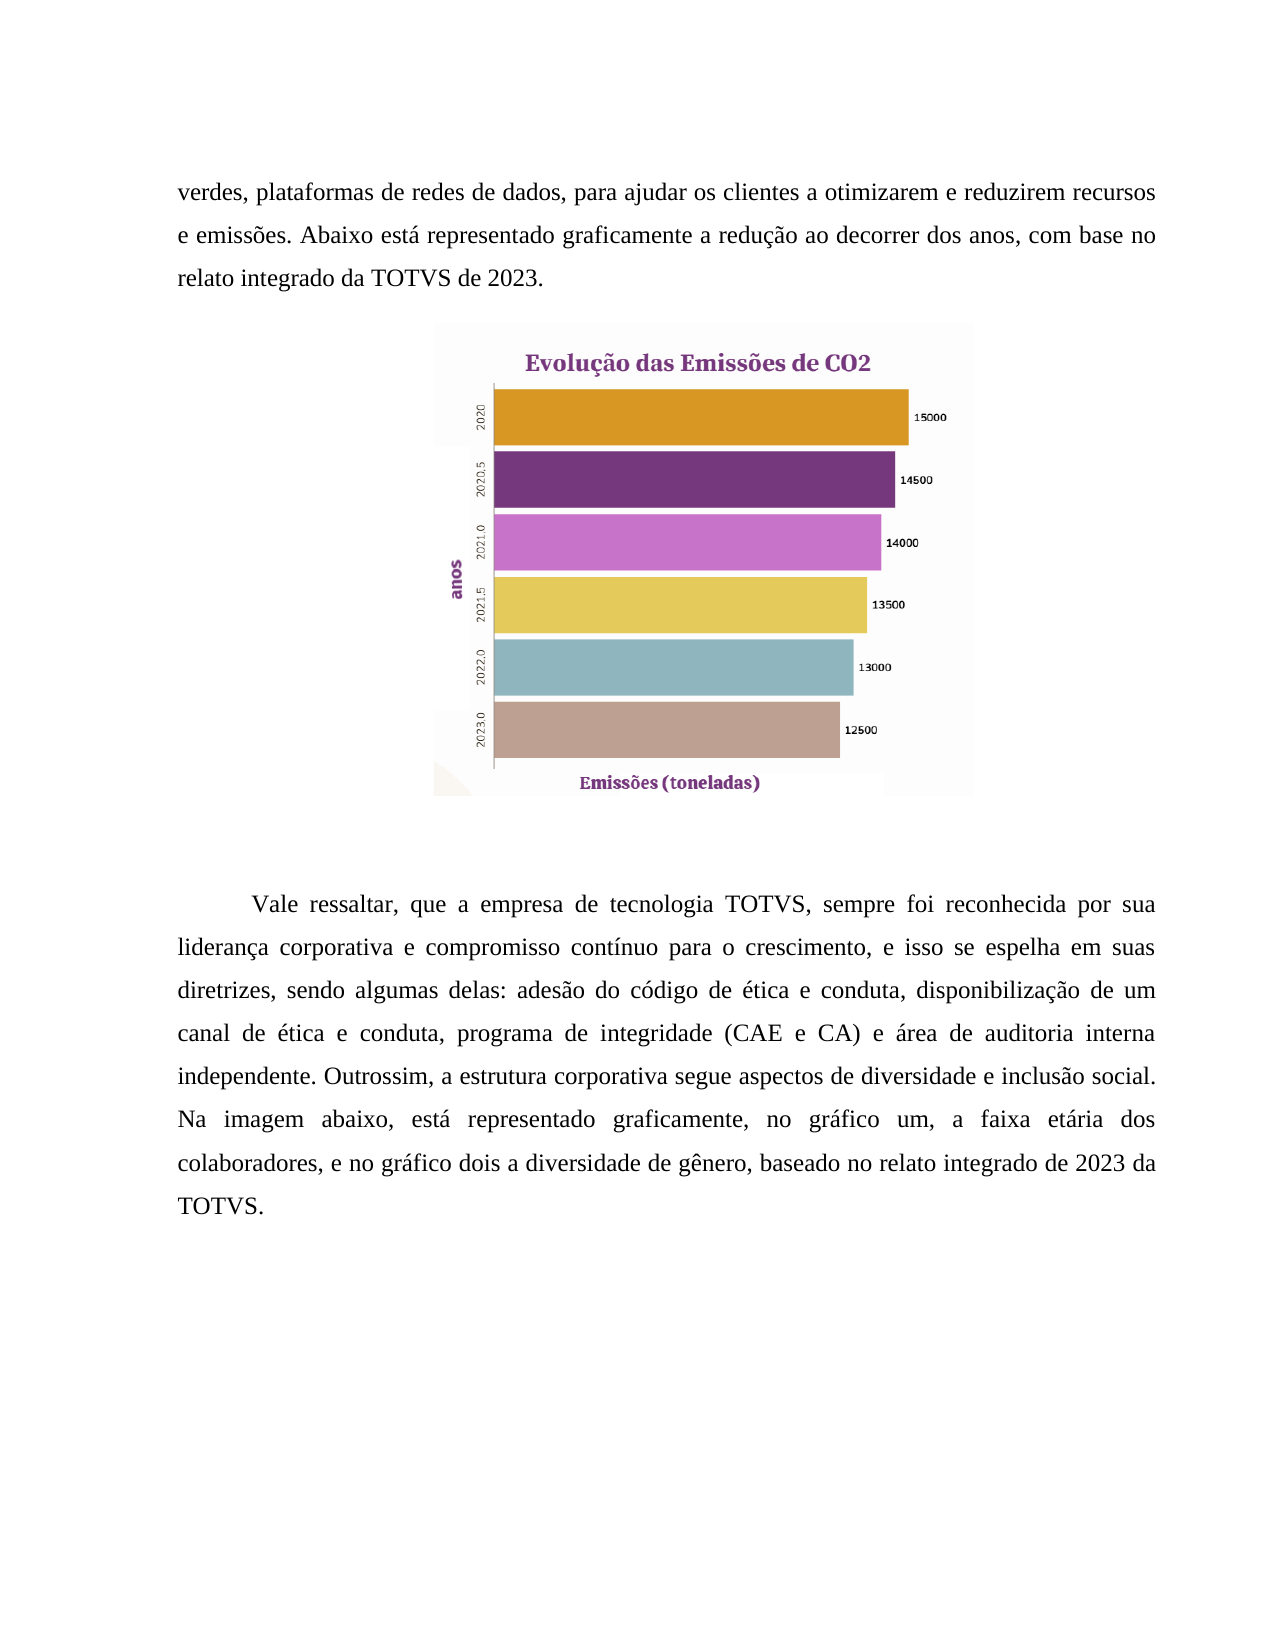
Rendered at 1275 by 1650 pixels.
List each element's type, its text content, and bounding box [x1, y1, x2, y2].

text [177, 177, 1157, 292]
text Vale ressaltar, que a empresa de tecnologia TOTVS, sempre foi reconhecida por sua liderança corporativa e compromisso contínuo para o crescimento, e isso se espelha em suas diretrizes, sendo algumas delas: adesão do código de ética e conduta, disponibilização de um canal de ética e conduta, programa de integridade (CAE e CA) e área de auditoria interna independente. Outrossim, a estrutura corporativa segue aspectos de diversidade e inclusão social. Na imagem abaixo, está representado graficamente, no gráfico um, a faixa etária dos colaboradores, e no gráfico dois a diversidade de gênero, baseado no relato integrado de 2023 da TOTVS. [177, 889, 1157, 1219]
picture [433, 323, 974, 796]
